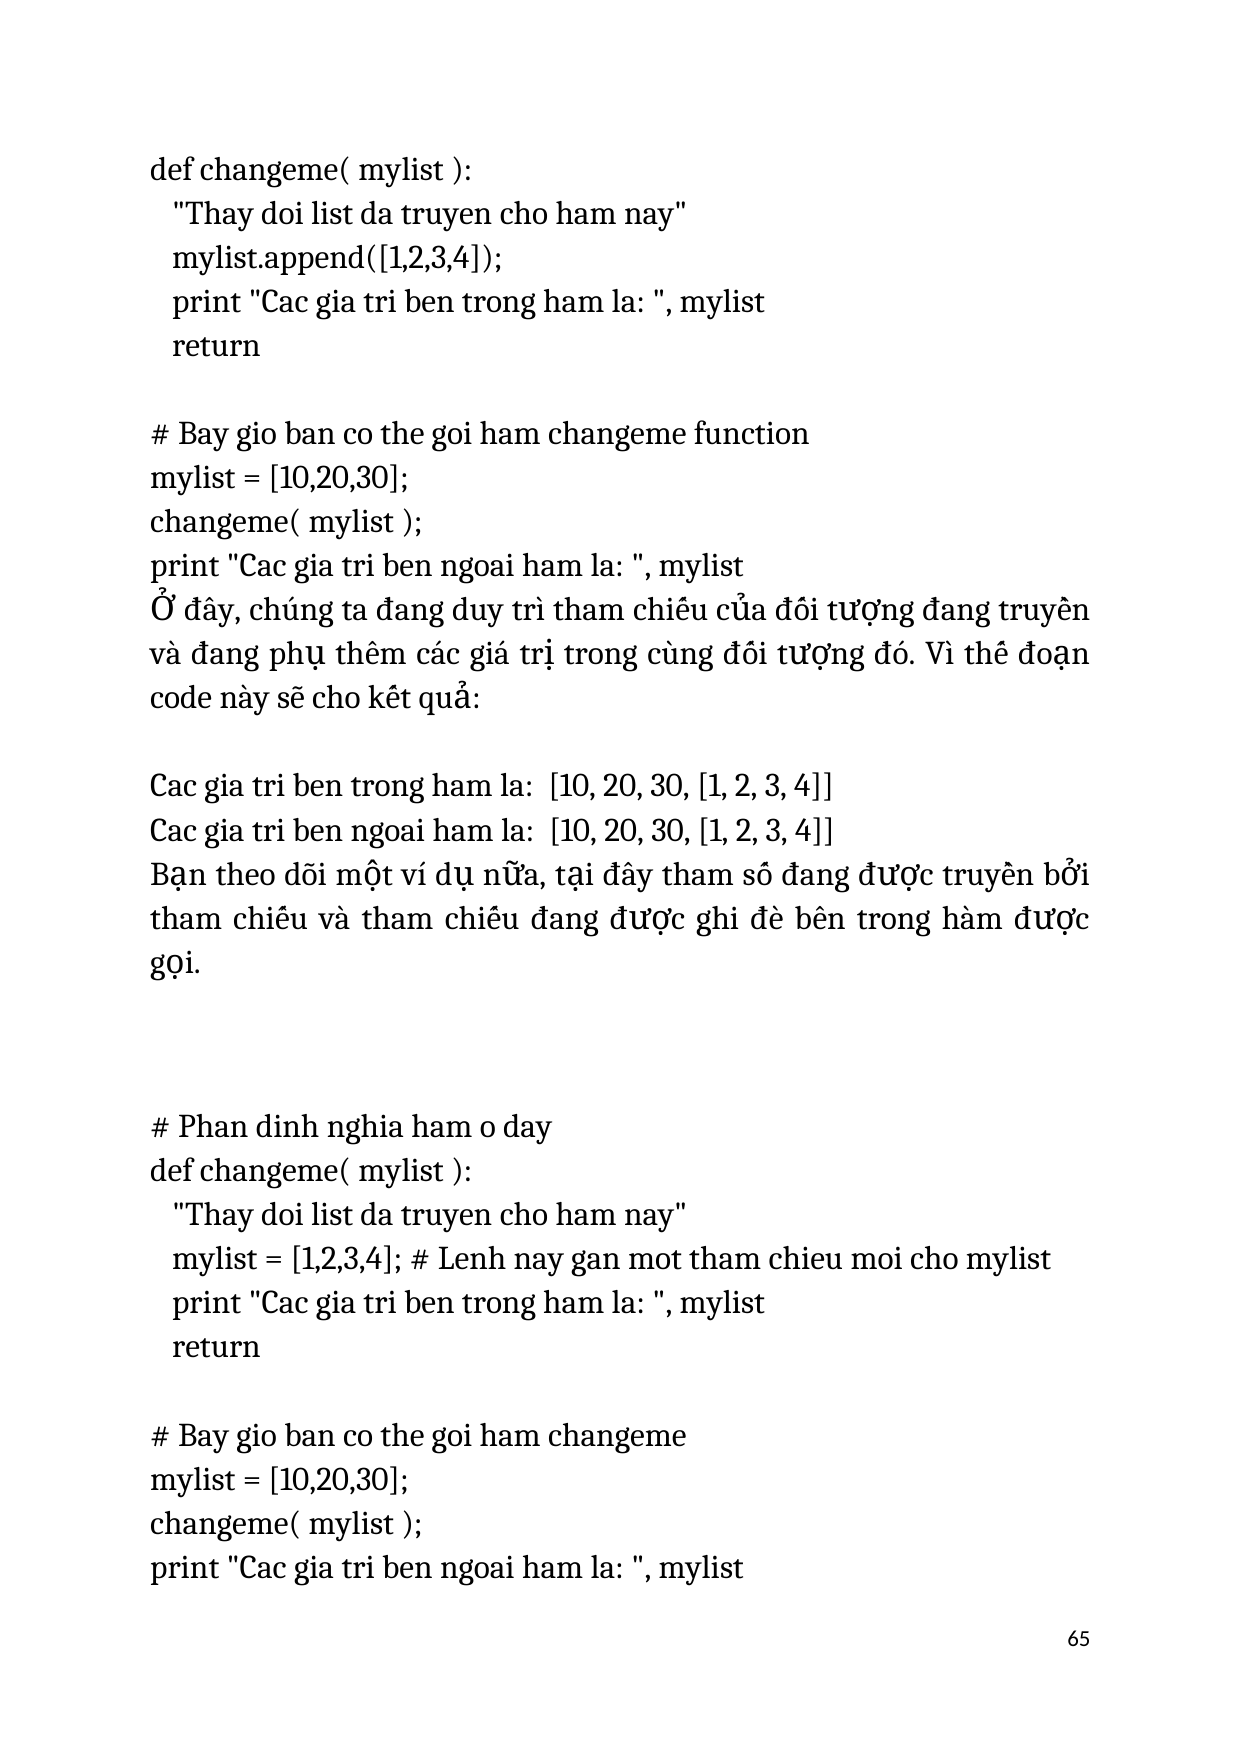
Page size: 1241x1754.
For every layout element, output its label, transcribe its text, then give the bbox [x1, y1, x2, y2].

text print "Cac gia tri ben ngoai ham la: ", mylist [150, 1548, 1090, 1586]
text # Bay gio ban co the goi ham changeme [150, 1416, 1090, 1454]
text mylist = [1,2,3,4]; # Lenh nay gan mot tham chieu moi cho mylist [150, 1240, 1090, 1278]
text print "Cac gia tri ben ngoai ham la: ", mylist [150, 547, 1090, 585]
text "Thay doi list da truyen cho ham nay" [150, 194, 1090, 232]
text "Thay doi list da truyen cho ham nay" [150, 1196, 1090, 1234]
text return [150, 326, 1090, 364]
text mylist = [10,20,30]; [150, 1460, 1090, 1498]
text def changeme( mylist ): [150, 1152, 1090, 1190]
text # Bay gio ban co the goi ham changeme function [150, 414, 1090, 453]
text Ở đây, chúng ta đang duy trì tham chiếu của đối tượng đang truyền và đang phụ thêm các giá trị trong cùng đối tượng đó. Vì thế đoạn code này sẽ cho kết quả: [150, 591, 1090, 717]
text changeme( mylist ); [150, 1504, 1090, 1542]
text Cac gia tri ben ngoai ham la: [10, 20, 30, [1, 2, 3, 4]] [150, 811, 1090, 849]
text return [150, 1328, 1090, 1366]
text mylist = [10,20,30]; [150, 458, 1090, 497]
text Cac gia tri ben trong ham la: [10, 20, 30, [1, 2, 3, 4]] [150, 767, 1090, 805]
text mylist.append([1,2,3,4]); [150, 238, 1090, 276]
text Bạn theo dõi một ví dụ nữa, tại đây tham số đang được truyền bởi tham chiếu và tham chiếu đang được ghi đè bên trong hàm được gọi. [150, 855, 1090, 981]
text changeme( mylist ); [150, 502, 1090, 541]
text # Phan dinh nghia ham o day [150, 1107, 1090, 1146]
text print "Cac gia tri ben trong ham la: ", mylist [150, 1284, 1090, 1322]
text def changeme( mylist ): [150, 150, 1090, 188]
text print "Cac gia tri ben trong ham la: ", mylist [150, 282, 1090, 321]
